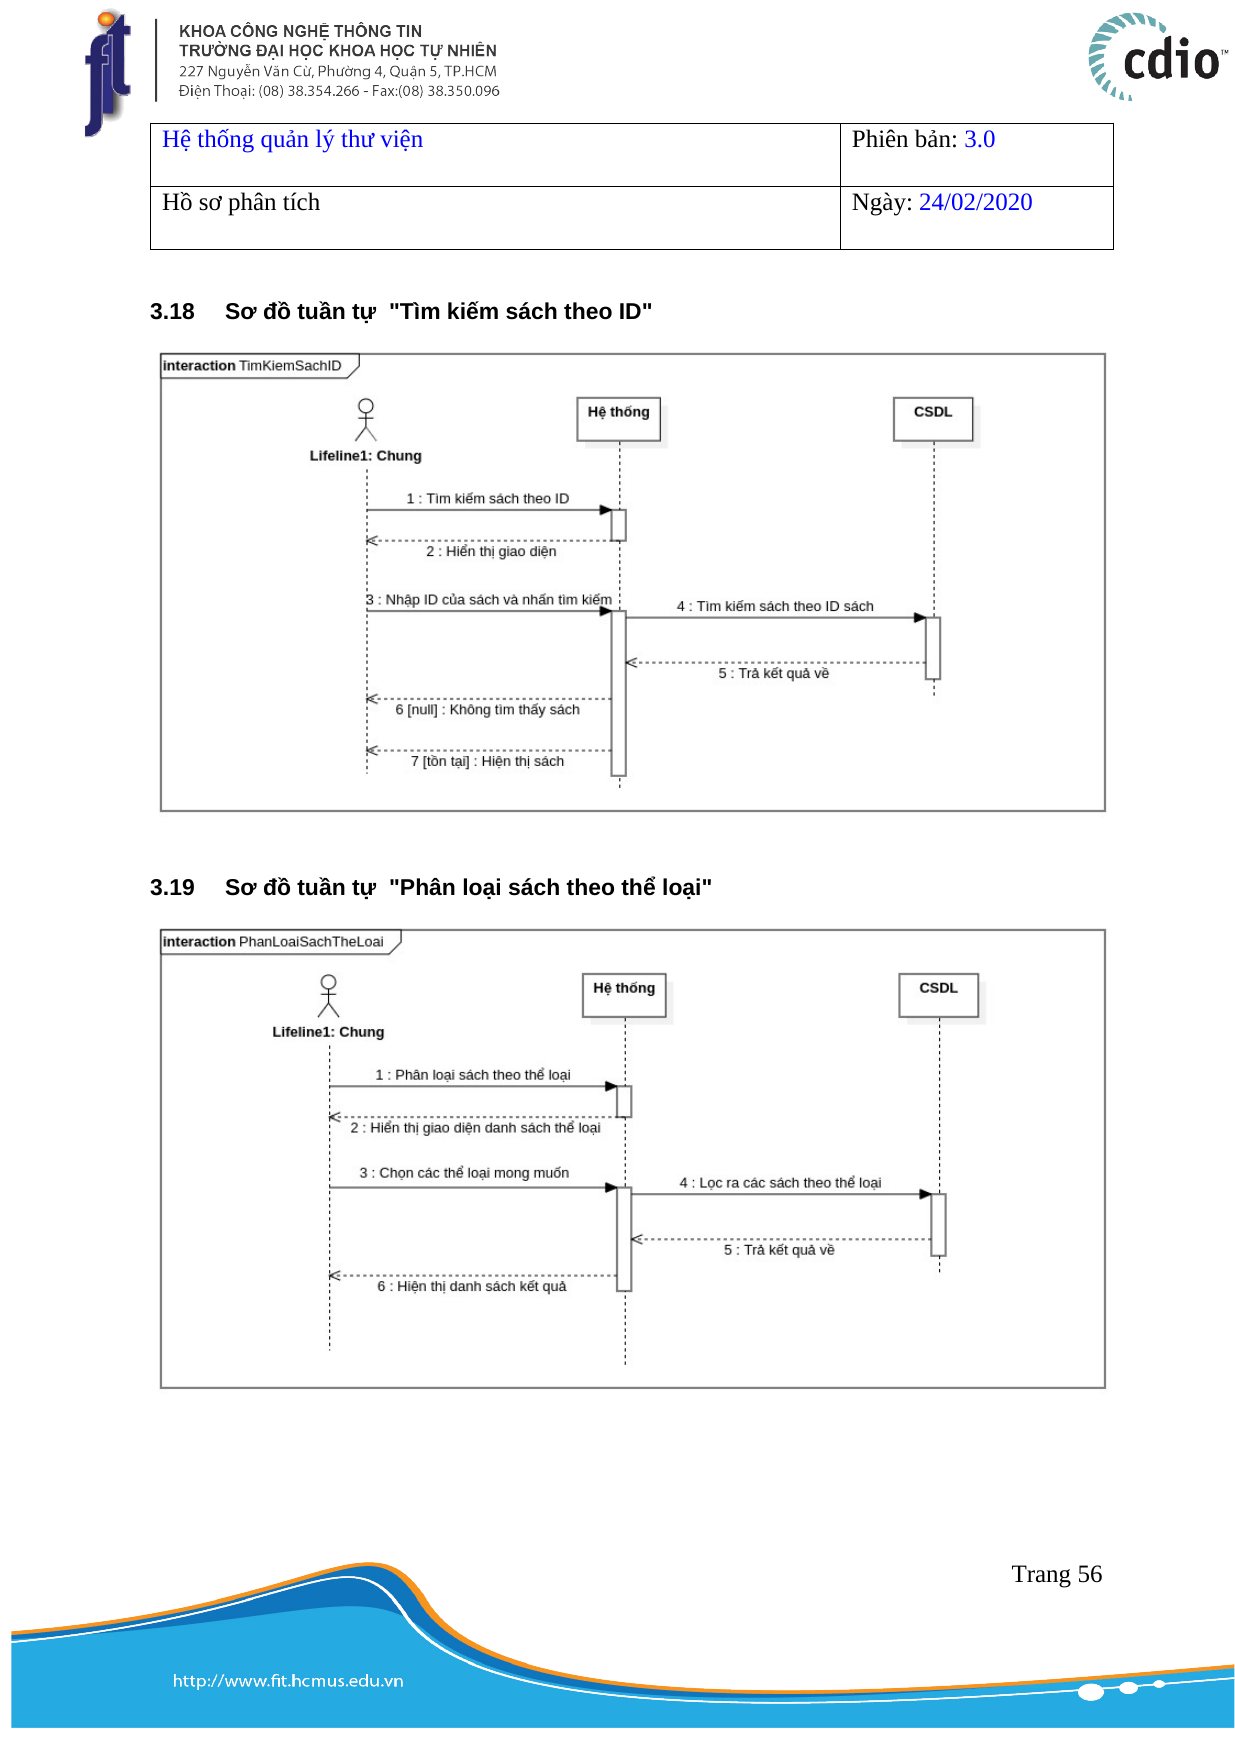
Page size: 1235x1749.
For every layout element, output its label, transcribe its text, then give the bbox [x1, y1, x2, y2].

picture [61, 2, 1235, 161]
picture [841, 124, 1113, 161]
picture [150, 919, 1149, 1432]
picture [151, 124, 840, 161]
subtitle Sơ đồ tuần tự "Phân loại sách theo thể loại" [150, 874, 1084, 900]
subtitle Sơ đồ tuần tự "Tìm kiếm sách theo ID" [150, 298, 1084, 324]
picture [11, 1558, 1235, 1728]
picture [150, 343, 1149, 855]
